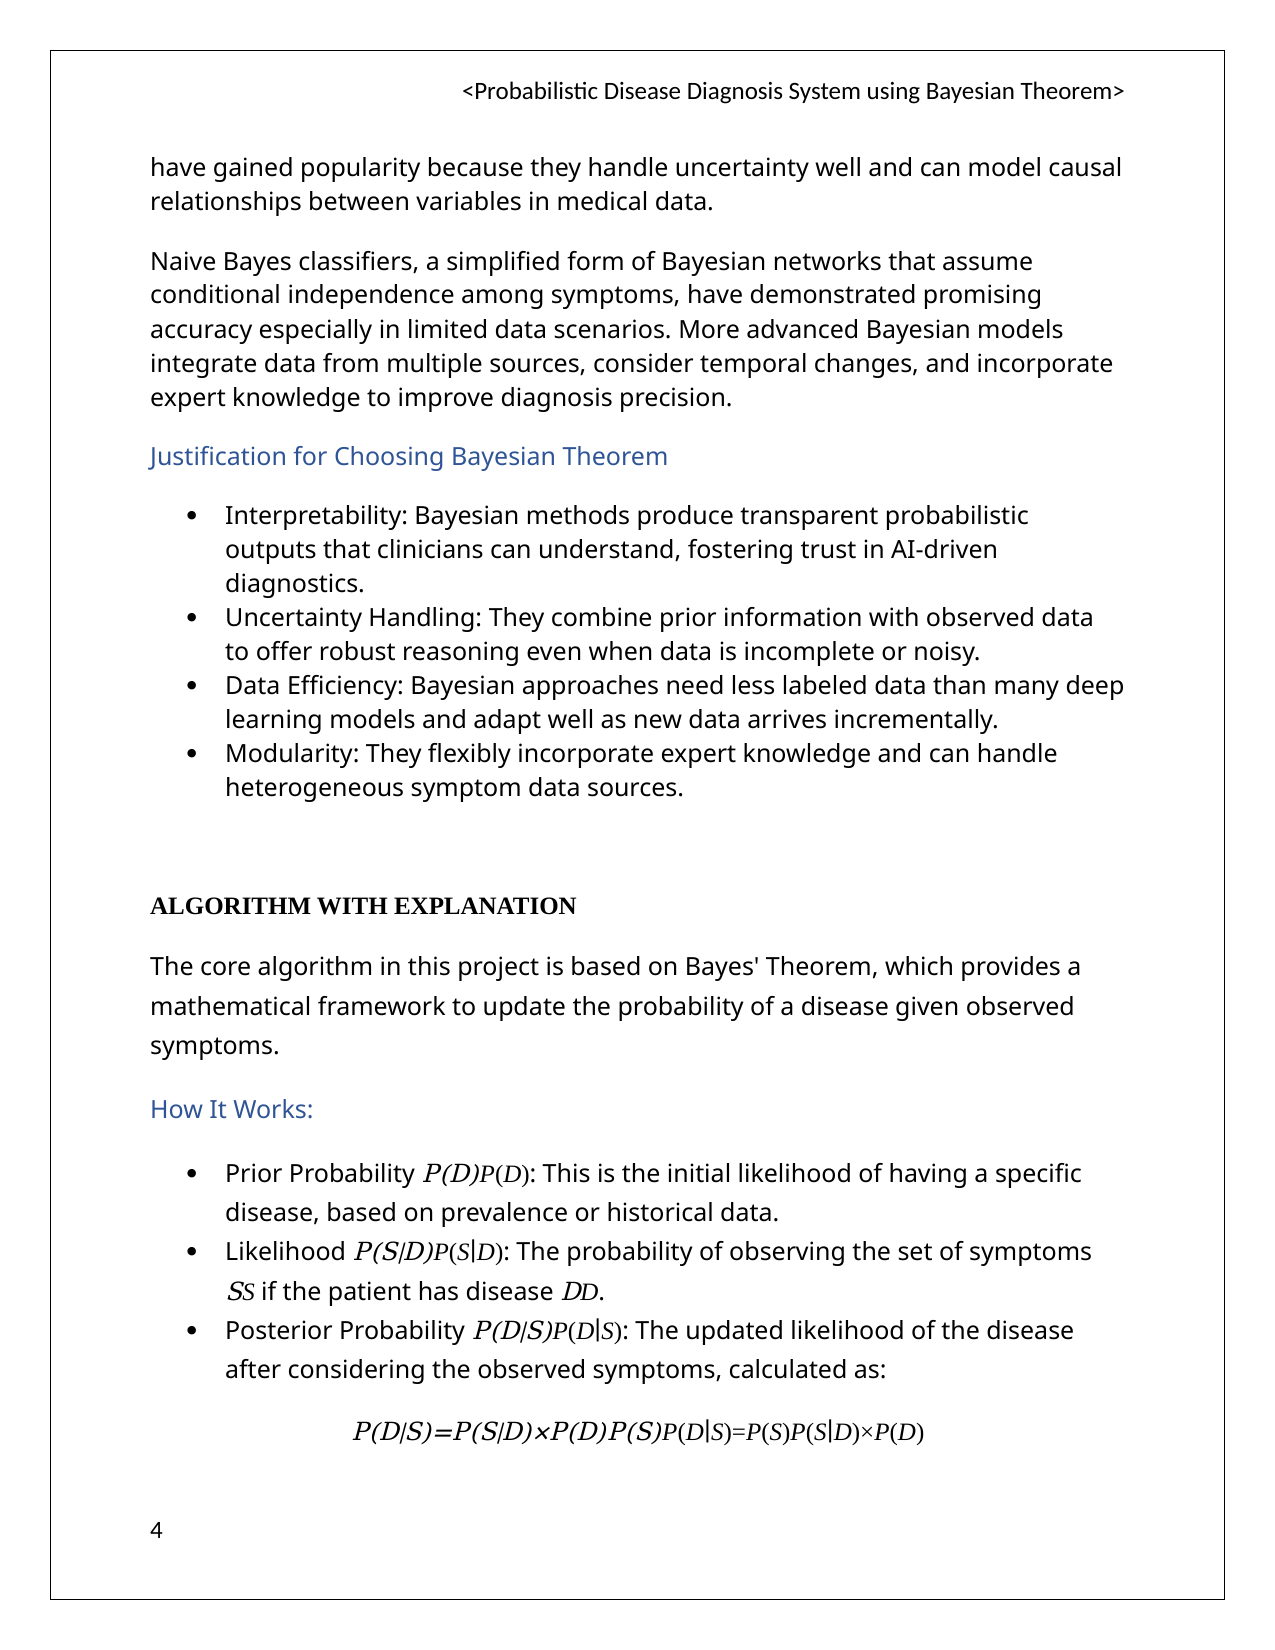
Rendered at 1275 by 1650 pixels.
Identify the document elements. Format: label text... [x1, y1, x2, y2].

subtitle Justification for Choosing Bayesian Theorem [150, 438, 1125, 472]
list Uncertainty Handling: They combine prior information with observed data to offer robust reasoning even when data is incomplete or noisy. [187, 600, 1125, 668]
text ALGORITHM WITH EXPLANATION [150, 891, 1125, 920]
list Modularity: They flexibly incorporate expert knowledge and can handle heterogeneous symptom data sources. [187, 736, 1125, 804]
list Posterior Probability P(D∣S)P(D∣S): The updated likelihood of the disease after considering the observed symptoms, calculated as: [187, 1312, 1125, 1386]
list Data Efficiency: Bayesian approaches need less labeled data than many deep learning models and adapt well as new data arrives incrementally. [187, 668, 1125, 736]
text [150, 150, 1125, 218]
list Prior Probability P(D)P(D): This is the initial likelihood of having a specific disease, based on prevalence or historical data. [187, 1156, 1125, 1229]
subtitle How It Works: [150, 1092, 1125, 1126]
text The core algorithm in this project is based on Bayes' Theorem, which provides a mathematical framework to update the probability of a disease given observed symptoms. [150, 949, 1125, 1061]
list Interpretability: Bayesian methods produce transparent probabilistic outputs that clinicians can understand, fostering trust in AI-driven diagnostics. [187, 497, 1125, 600]
text Naive Bayes classifiers, a simplified form of Bayesian networks that assume conditional independence among symptoms, have demonstrated promising accuracy especially in limited data scenarios. More advanced Bayesian models integrate data from multiple sources, consider temporal changes, and incorporate expert knowledge to improve diagnosis precision. [150, 243, 1125, 413]
list Likelihood P(S∣D)P(S∣D): The probability of observing the set of symptoms SS if the patient has disease DD. [187, 1234, 1125, 1307]
text P(D∣S)=P(S∣D)×P(D)P(S)P(D∣S)=P(S)P(S∣D)×P(D) [150, 1416, 1125, 1446]
